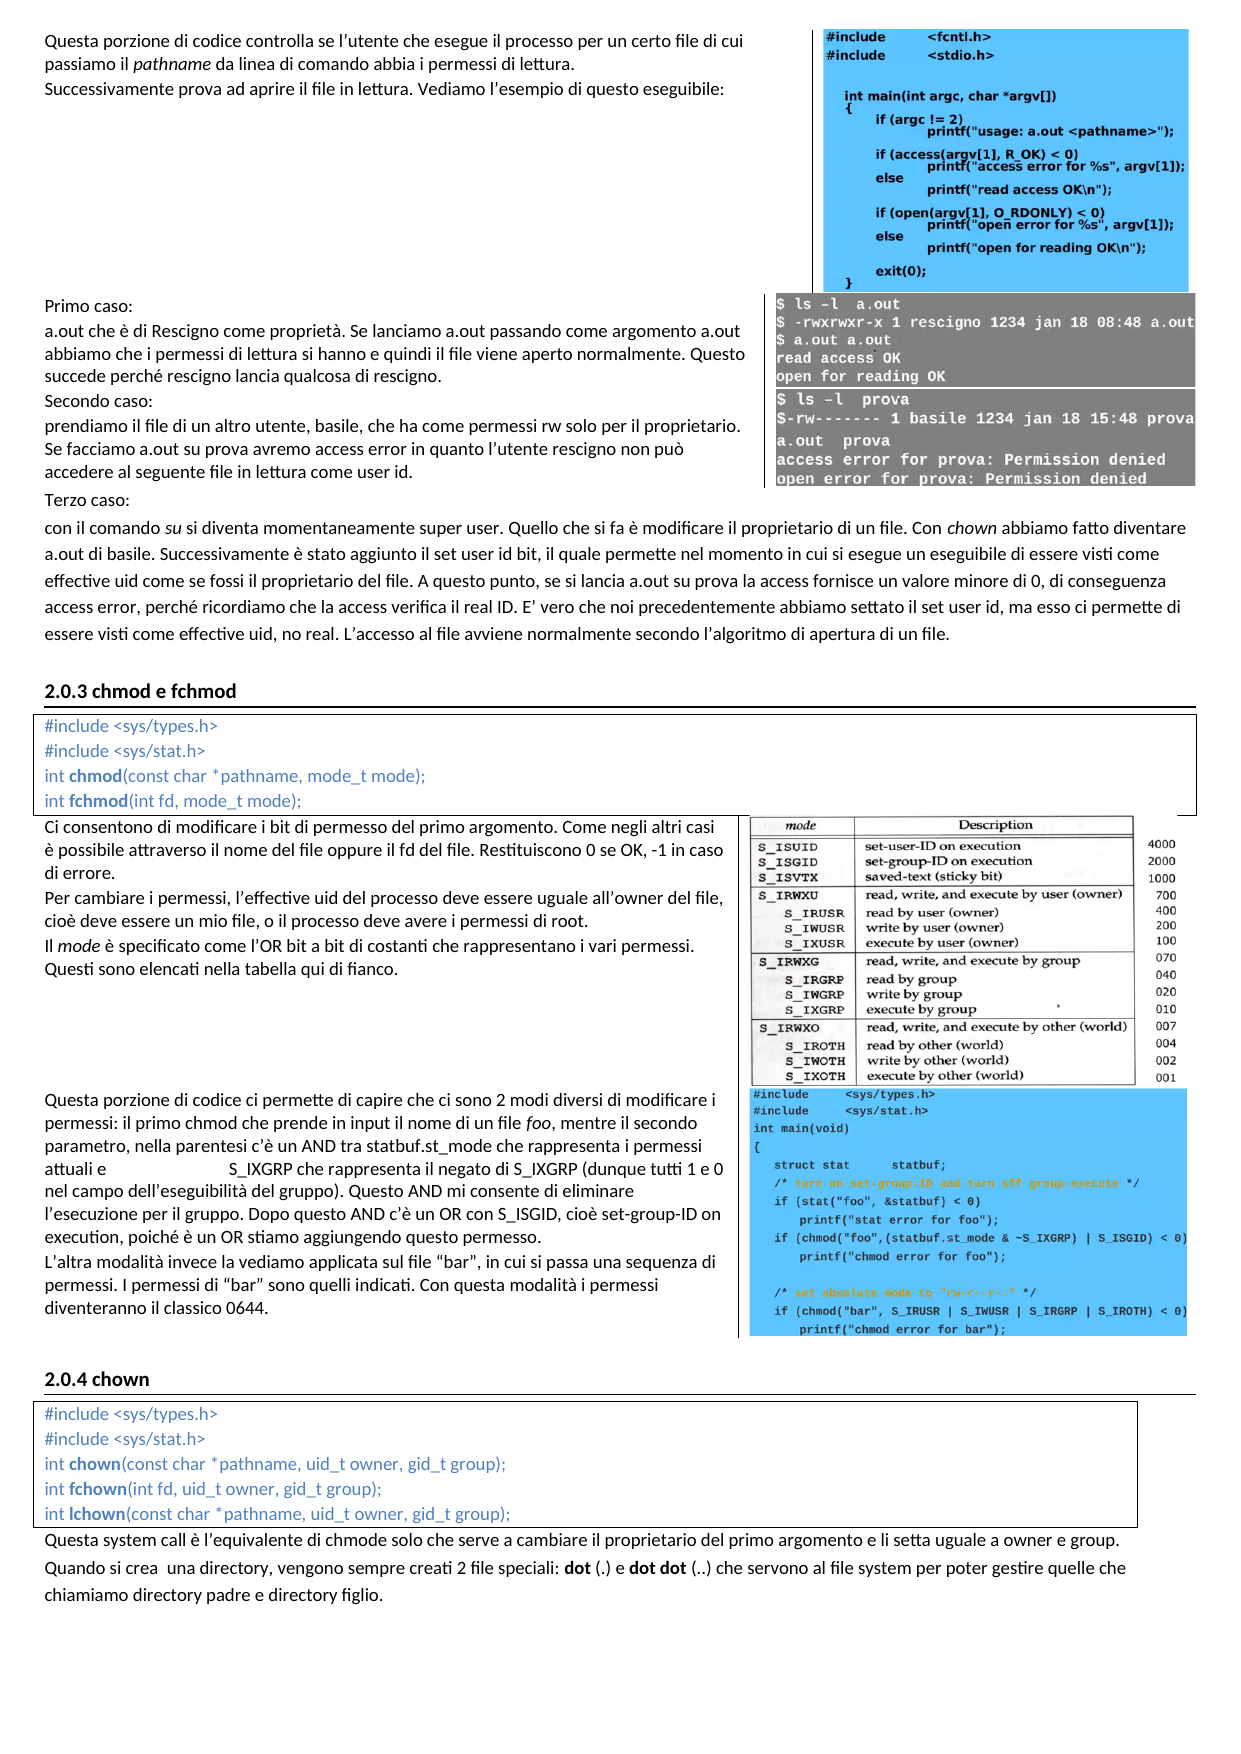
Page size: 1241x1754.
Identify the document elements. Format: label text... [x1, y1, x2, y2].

table_cell Questa porzione di codice controlla se l’utente che esegue il processo per un certo file di cui passiamo il pathname da linea di comando abbia i permessi di lettura. Successivamente prova ad aprire il file in lettura. Vediamo l’esempio di questo eseguibile: [33, 30, 812, 294]
text 2.0.3 chmod e fchmod [44, 678, 1196, 706]
picture [823, 29, 1189, 292]
table_cell Questa porzione di codice ci permette di capire che ci sono 2 modi diversi di modificare i permessi: il primo chmod che prende in input il nome di un file foo, mentre il secondo parametro, nella parentesi c’è un AND tra statbuf.st_mode che rappresenta i permessi attuali e S_IXGRP che rappresenta il negato di S_IXGRP (dunque tutti 1 e 0 nel campo dell’eseguibilità del gruppo). Questo AND mi consente di eliminare l’esecuzione per il gruppo. Dopo questo AND c’è un OR con S_ISGID, cioè set-group-ID on execution, poiché è un OR stiamo aggiungendo questo permesso. L’altra modalità invece la vediamo applicata sul file “bar”, in cui si passa una sequenza di permessi. I permessi di “bar” sono quelli indicati. Con questa modalità i permessi diventeranno il classico 0644. [33, 1088, 738, 1338]
table_cell [739, 815, 1199, 1088]
picture [749, 1087, 1187, 1336]
table_cell [813, 30, 1207, 294]
table_cell [765, 390, 1207, 488]
picture [749, 815, 1178, 1086]
table_header #include <sys/types.h> #include <sys/stat.h> int chown(const char *pathname, uid_t owner, gid_t group); int fchown(int fd, uid_t owner, gid_t group); int lchown(const char *pathname, uid_t owner, gid_t group); [34, 1402, 1137, 1527]
table_cell [765, 294, 1207, 390]
text Quando si crea una directory, vengono sempre creati 2 file speciali: dot (.) e dot dot (..) che servono al file system per poter gestire quelle che chiamiamo directory padre e directory figlio. [44, 1556, 1196, 1606]
picture [776, 293, 1196, 387]
picture [776, 389, 1196, 486]
text Questa system call è l’equivalente di chmode solo che serve a cambiare il proprietario del primo argomento e li setta uguale a owner e group. [44, 1528, 1196, 1551]
text 2.0.4 chown [44, 1366, 1196, 1394]
text con il comando su si diventa momentaneamente super user. Quello che si fa è modificare il proprietario di un file. Con chown abbiamo fatto diventare a.out di basile. Successivamente è stato aggiunto il set user id bit, il quale permette nel momento in cui si esegue un eseguibile di essere visti come effective uid come se fossi il proprietario del file. A questo punto, se si lancia a.out su prova la access fornisce un valore minore di 0, di conseguenza access error, perché ricordiamo che la access verifica il real ID. E’ vero che noi precedentemente abbiamo settato il set user id, ma esso ci permette di essere visti come effective uid, no real. L’accesso al file avviene normalmente secondo l’algoritmo di apertura di un file. [44, 516, 1196, 644]
table_header #include <sys/types.h> #include <sys/stat.h> int chmod(const char *pathname, mode_t mode); int fchmod(int fd, mode_t mode); [34, 715, 1196, 814]
table_cell [739, 1088, 1199, 1338]
table_cell Ci consentono di modificare i bit di permesso del primo argomento. Come negli altri casi è possibile attraverso il nome del file oppure il fd del file. Restituiscono 0 se OK, -1 in caso di errore. Per cambiare i permessi, l’effective uid del processo deve essere uguale all’owner del file, cioè deve essere un mio file, o il processo deve avere i permessi di root. Il mode è specificato come l’OR bit a bit di costanti che rappresentano i vari permessi. Questi sono elencati nella tabella qui di fianco. [33, 816, 738, 1088]
table_cell Primo caso: a.out che è di Rescigno come proprietà. Se lanciamo a.out passando come argomento a.out abbiamo che i permessi di lettura si hanno e quindi il file viene aperto normalmente. Questo succede perché rescigno lancia qualcosa di rescigno. [33, 294, 764, 390]
text Terzo caso: [44, 488, 1196, 511]
table_cell Secondo caso: prendiamo il file di un altro utente, basile, che ha come permessi rw solo per il proprietario. Se facciamo a.out su prova avremo access error in quanto l’utente rescigno non può accedere al seguente file in lettura come user id. [33, 390, 764, 488]
